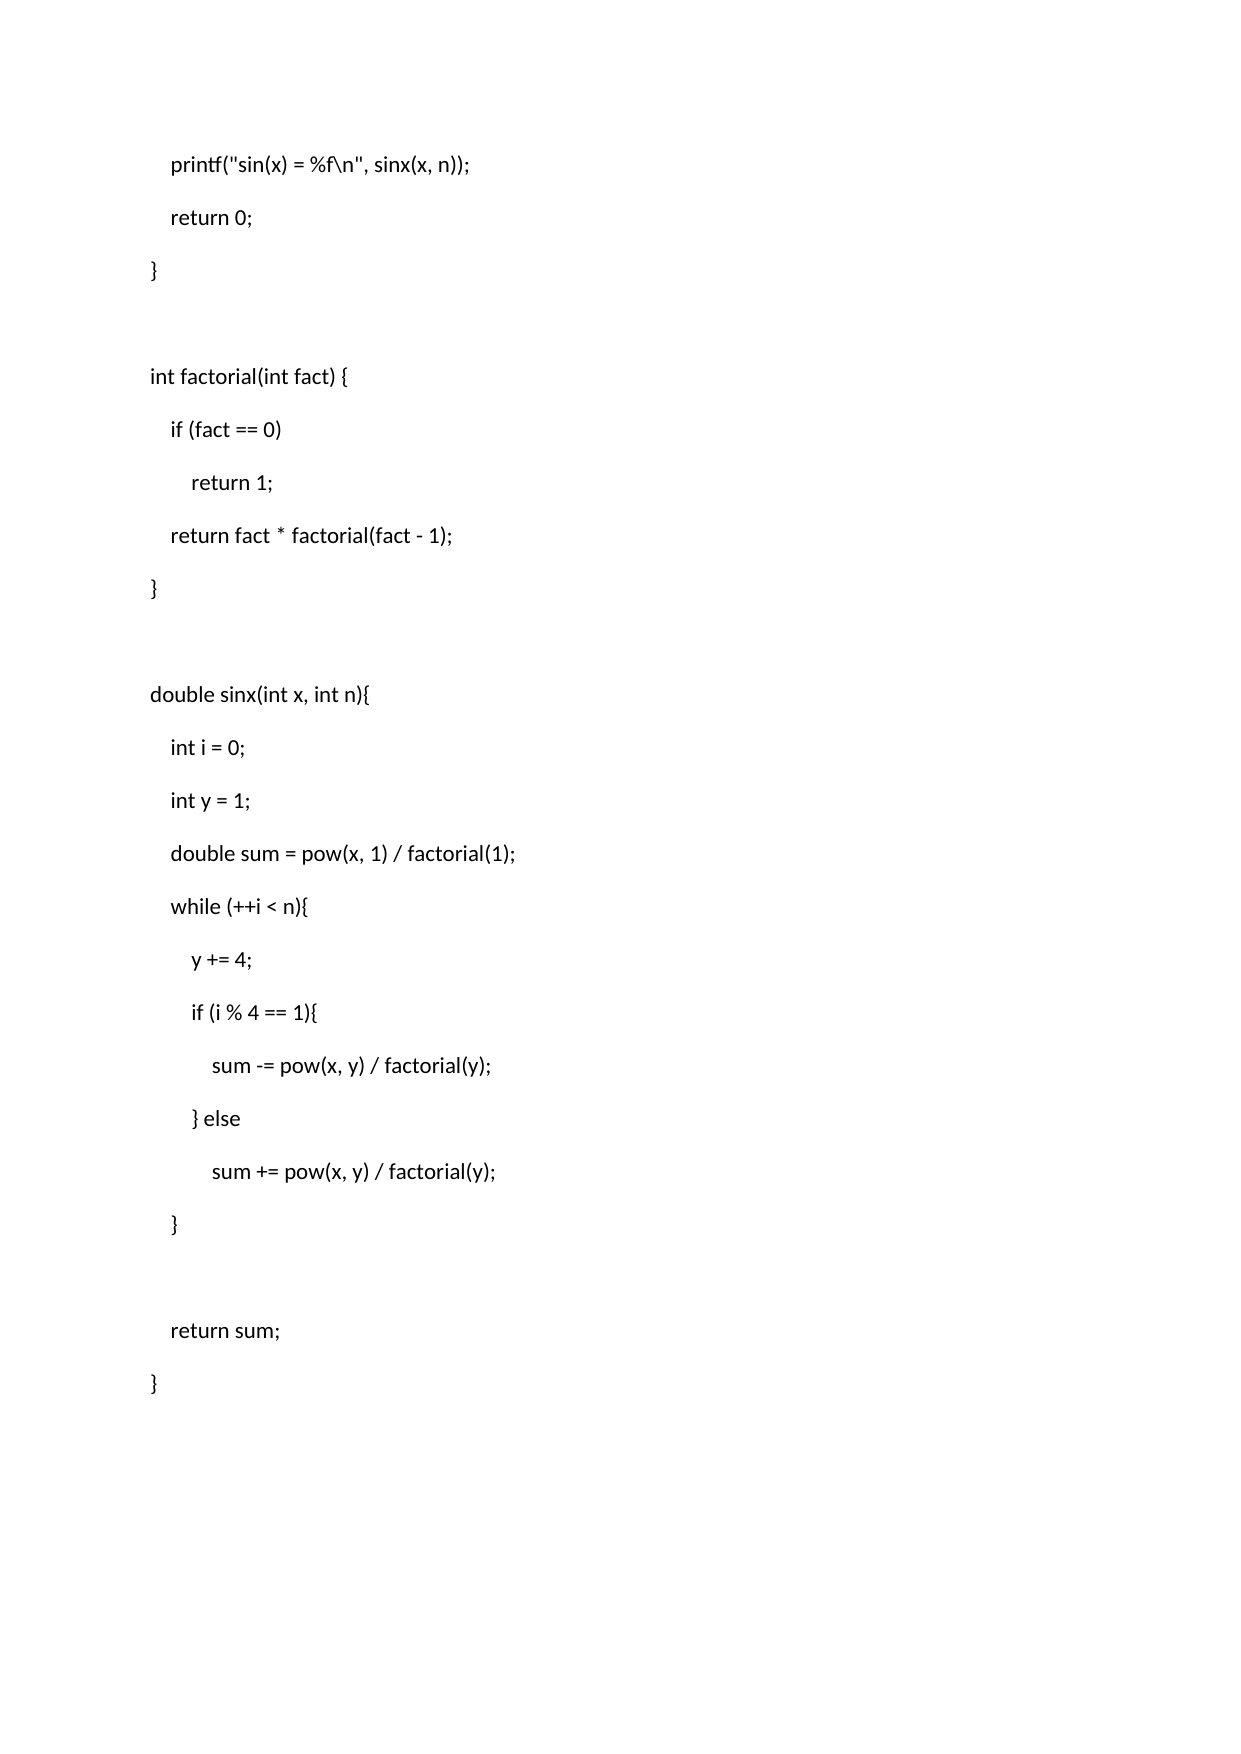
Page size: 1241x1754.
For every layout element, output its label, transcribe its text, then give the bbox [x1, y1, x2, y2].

text double sinx(int x, int n){ [150, 680, 1090, 708]
text return 0; [150, 203, 1090, 231]
text printf("sin(x) = %f\n", sinx(x, n)); [150, 150, 1090, 178]
text int factorial(int fact) { [150, 362, 1090, 390]
text } [150, 256, 1090, 284]
text } [150, 1210, 1090, 1238]
text sum -= pow(x, y) / factorial(y); [150, 1051, 1090, 1079]
text return 1; [150, 468, 1090, 496]
text if (fact == 0) [150, 415, 1090, 443]
text while (++i < n){ [150, 892, 1090, 920]
text } else [150, 1104, 1090, 1132]
text double sum = pow(x, 1) / factorial(1); [150, 839, 1090, 867]
text if (i % 4 == 1){ [150, 998, 1090, 1026]
text y += 4; [150, 945, 1090, 973]
text sum += pow(x, y) / factorial(y); [150, 1157, 1090, 1185]
text return sum; [150, 1316, 1090, 1344]
text int y = 1; [150, 786, 1090, 814]
text int i = 0; [150, 733, 1090, 761]
text return fact * factorial(fact - 1); [150, 521, 1090, 549]
text } [150, 574, 1090, 602]
text } [150, 1369, 1090, 1397]
